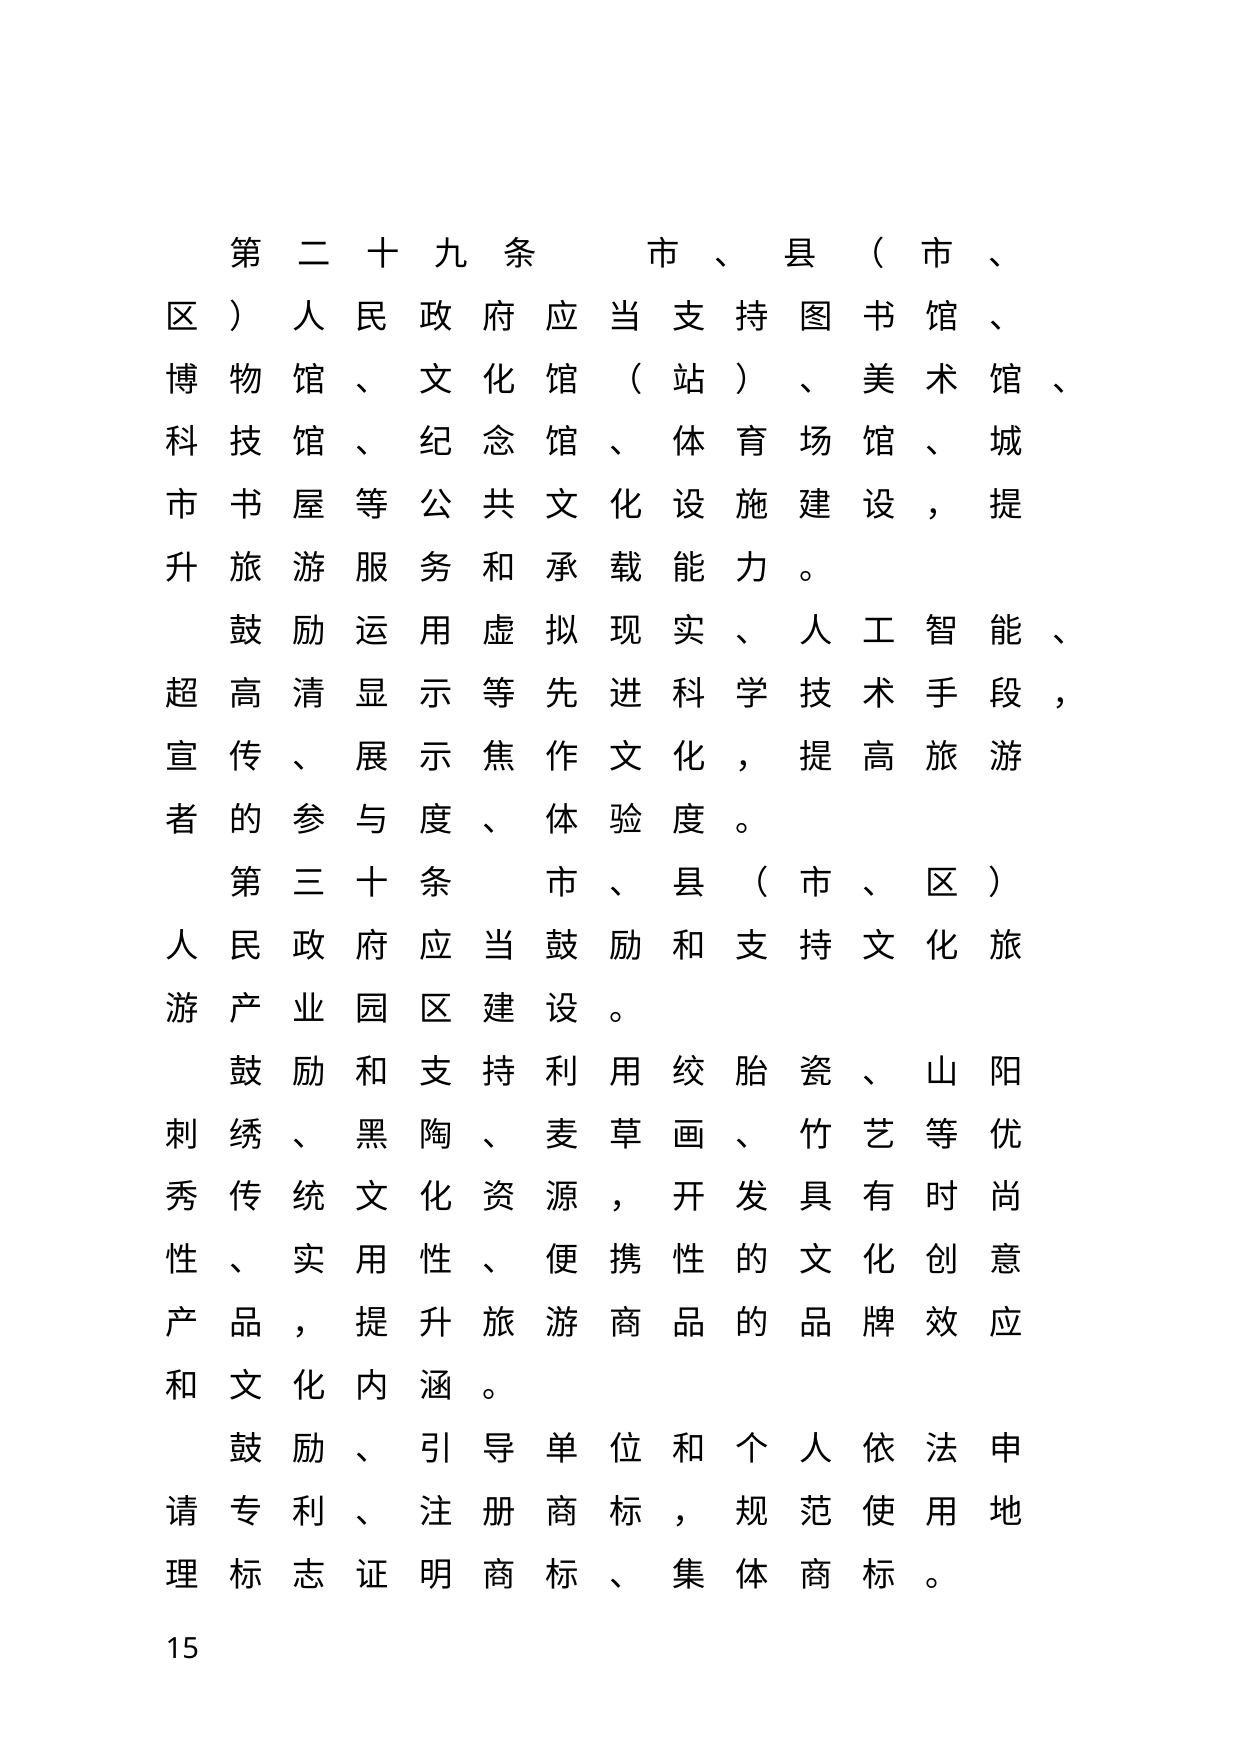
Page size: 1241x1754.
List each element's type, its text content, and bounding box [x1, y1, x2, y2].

text 鼓励和支持利用绞胎瓷、山阳刺绣、黑陶、麦草画、竹艺等优秀传统文化资源，开发具有时尚性、实用性、便携性的文化创意产品，提升旅游商品的品牌效应和文化内涵。 [166, 1037, 1052, 1414]
text 第二十九条 市、县（市、区）人民政府应当支持图书馆、博物馆、文化馆（站）、美术馆、科技馆、纪念馆、体育场馆、城市书屋等公共文化设施建设，提升旅游服务和承载能力。 [166, 219, 1052, 597]
text 鼓励、引导单位和个人依法申请专利、注册商标，规范使用地理标志证明商标、集体商标。 [166, 1414, 1052, 1603]
text 第三十条 市、县（市、区）人民政府应当鼓励和支持文化旅游产业园区建设。 [166, 848, 1052, 1037]
text 鼓励运用虚拟现实、人工智能、超高清显示等先进科学技术手段，宣传、展示焦作文化，提高旅游者的参与度、体验度。 [166, 597, 1052, 848]
